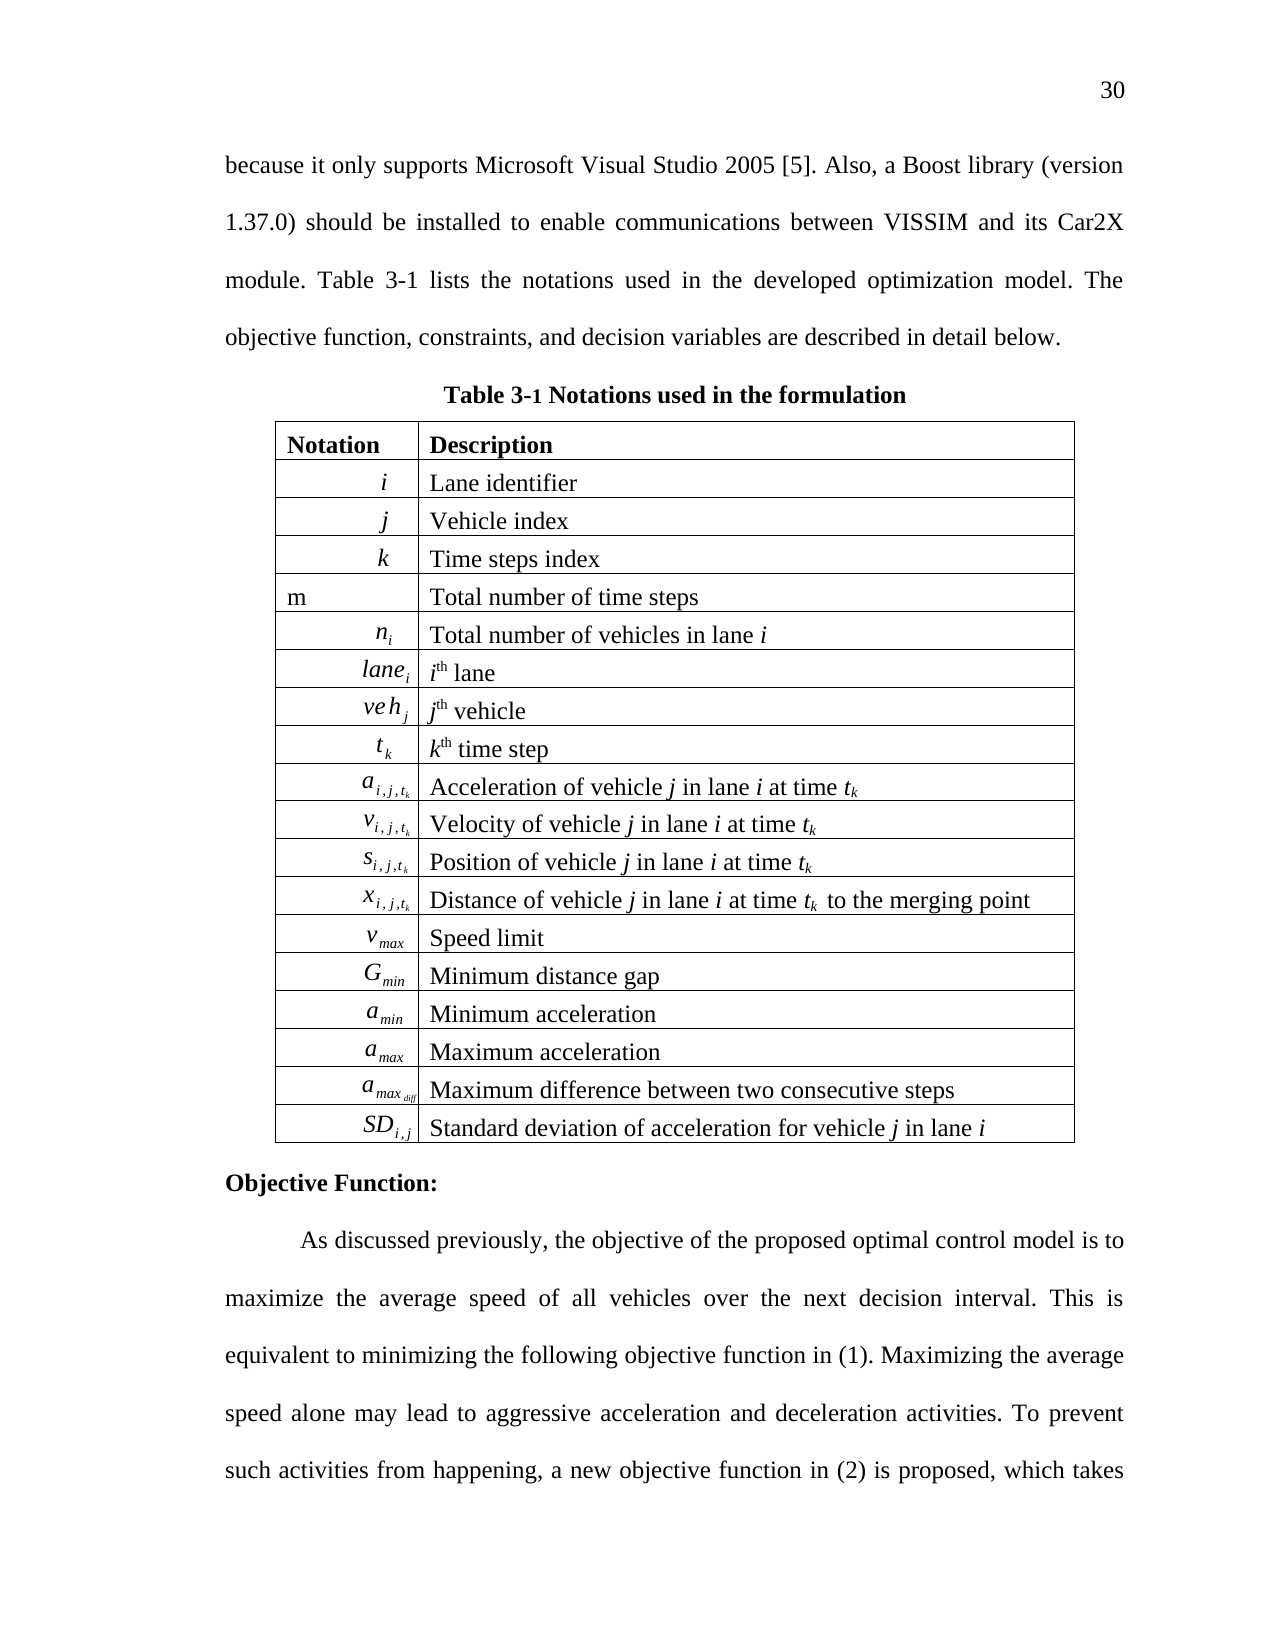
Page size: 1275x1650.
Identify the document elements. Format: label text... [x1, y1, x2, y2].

table_cell ith lane [419, 650, 1074, 687]
table_cell Maximum acceleration [419, 1029, 1074, 1066]
table_cell [276, 726, 418, 762]
table_cell Velocity of vehicle j in lane i at time tk [419, 801, 1074, 838]
table_cell jth vehicle [419, 688, 1074, 724]
table_header Notation [276, 422, 418, 459]
table_cell Total number of vehicles in lane i [419, 612, 1074, 649]
table_cell Standard deviation of acceleration for vehicle j in lane i [419, 1105, 1074, 1142]
table_cell [276, 688, 418, 724]
table_cell kth time step [419, 726, 1074, 762]
table_cell Vehicle index [419, 498, 1074, 535]
table_header Description [419, 422, 1074, 459]
table_cell m [276, 574, 418, 611]
table_cell [276, 612, 418, 649]
table_cell Lane identifier [419, 460, 1074, 497]
table_cell Position of vehicle j in lane i at time tk [419, 839, 1074, 876]
text Objective Function: [225, 1168, 1125, 1196]
table_cell [276, 1029, 418, 1066]
table_cell Total number of time steps [419, 574, 1074, 611]
table_cell [276, 536, 418, 573]
table_cell [276, 460, 418, 497]
text Table 3-1 Notations used in the formulation [225, 380, 1125, 409]
table_cell [276, 915, 418, 952]
table_cell Maximum difference between two consecutive steps [419, 1067, 1074, 1104]
table_cell [276, 498, 418, 535]
table_cell Acceleration of vehicle j in lane i at time tk [419, 764, 1074, 800]
table_cell Distance of vehicle j in lane i at time tk to the merging point [419, 877, 1074, 914]
table_cell Speed limit [419, 915, 1074, 952]
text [225, 150, 1125, 351]
table_cell [276, 650, 418, 687]
table_cell [276, 801, 418, 838]
table_cell [276, 1067, 418, 1104]
table_cell [276, 764, 418, 800]
table_cell [276, 839, 418, 876]
table_cell [276, 1105, 418, 1142]
table_cell Minimum acceleration [419, 991, 1074, 1028]
table_cell [276, 877, 418, 914]
table_cell [276, 953, 418, 990]
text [225, 1225, 1125, 1484]
table_cell Time steps index [419, 536, 1074, 573]
table_cell Minimum distance gap [419, 953, 1074, 990]
table_cell [276, 991, 418, 1028]
